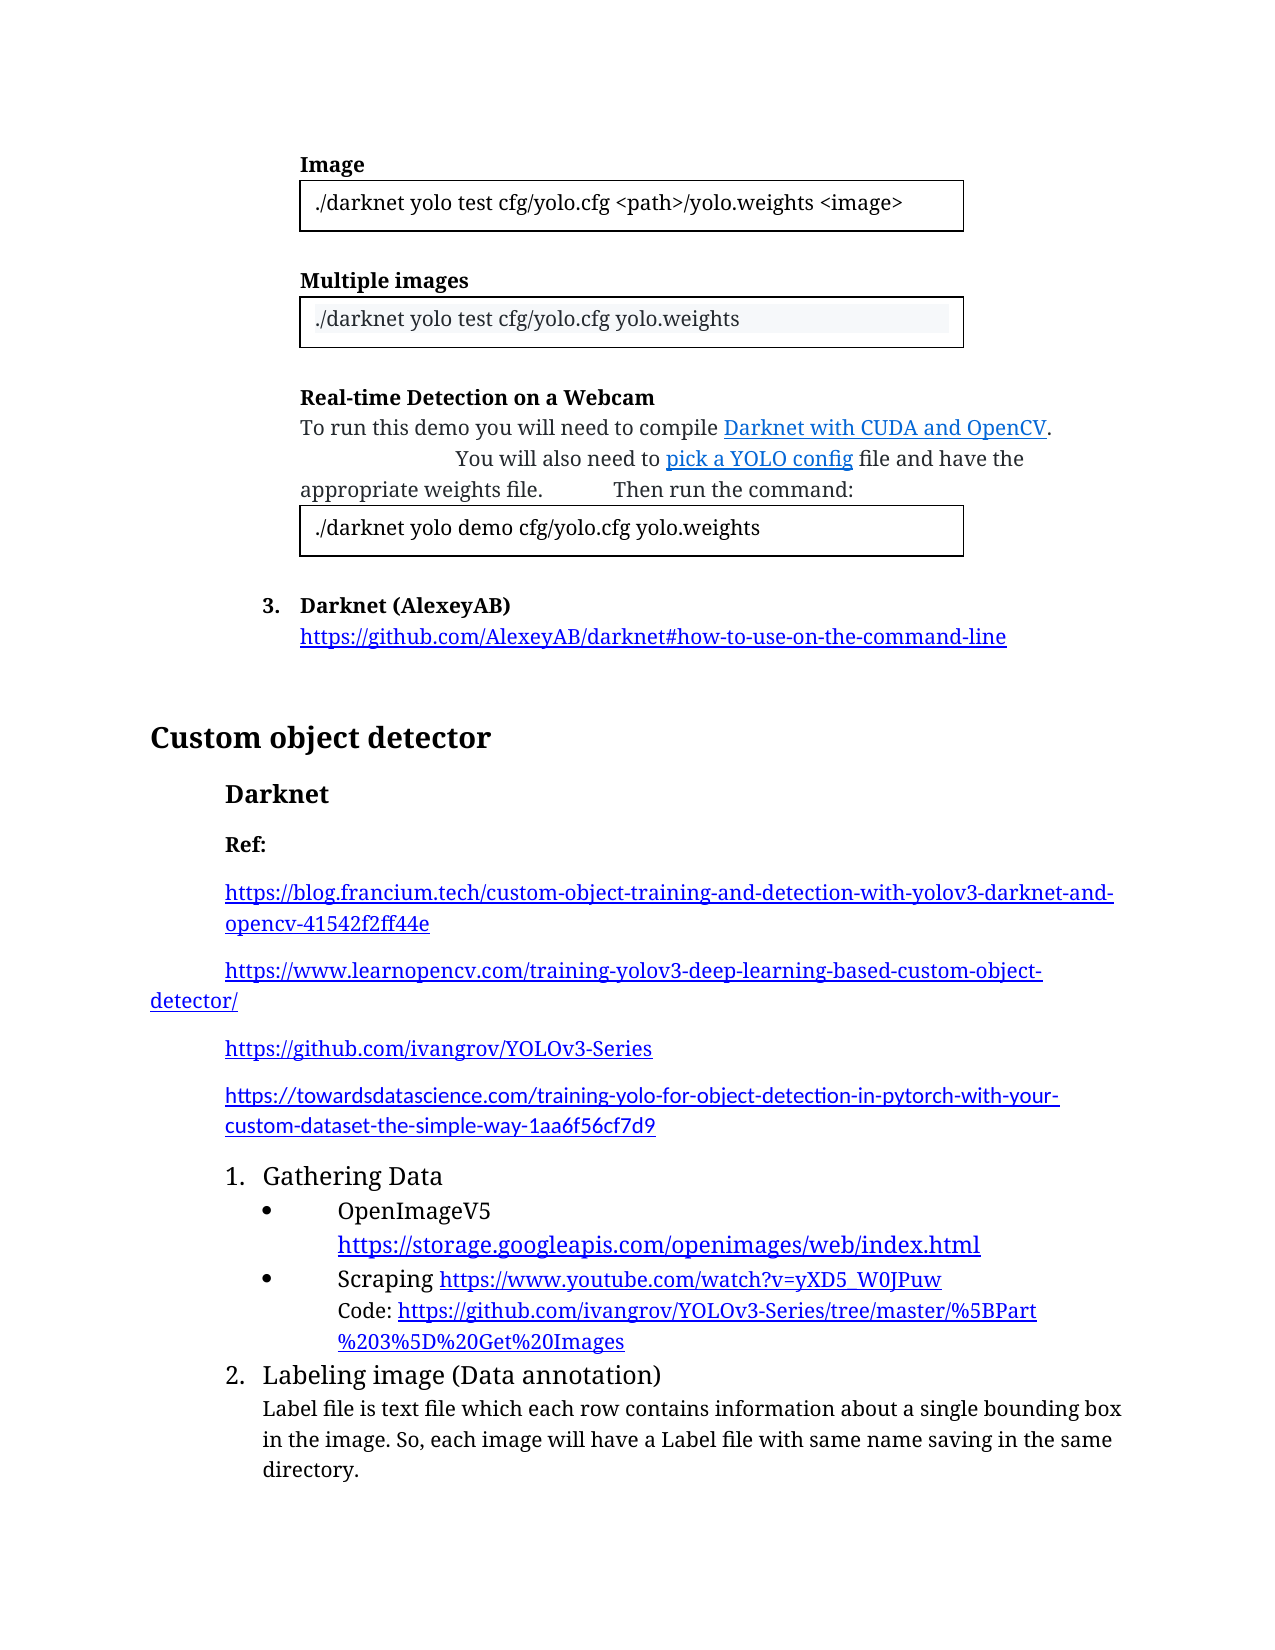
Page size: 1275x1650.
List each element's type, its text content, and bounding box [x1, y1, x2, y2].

list To run this demo you will need to compile Darknet with CUDA and OpenCV. You will also need to pick a YOLO config file and have the appropriate weights file. Then run the command: [300, 413, 1125, 503]
text Darknet [150, 777, 1125, 811]
text https://www.learnopencv.com/training-yolov3-deep-learning-based-custom-object-detector/ [150, 956, 1125, 1015]
text https://towardsdatascience.com/training-yolo-for-object-detection-in-pytorch-with-your-custom-dataset-the-simple-way-1aa6f56cf7d9 [225, 1081, 1125, 1139]
list Real-time Detection on a Webcam [300, 383, 1125, 411]
list Label file is text file which each row contains information about a single bounding box in the image. So, each image will have a Label file with same name saving in the same directory. [262, 1394, 1125, 1484]
list OpenImageV5 https://storage.googleapis.com/openimages/web/index.html [262, 1195, 1125, 1260]
list Darknet (AlexeyAB) [262, 591, 1125, 620]
text Custom object detector [150, 717, 1125, 757]
text https://blog.francium.tech/custom-object-training-and-detection-with-yolov3-darknet-and-opencv-41542f2ff44e [225, 878, 1125, 937]
list Labeling image (Data annotation) [225, 1357, 1125, 1392]
text Ref: [150, 830, 1125, 859]
list Scraping https://www.youtube.com/watch?v=yXD5_W0JPuw [262, 1262, 1125, 1294]
list Gathering Data [225, 1158, 1125, 1192]
list Multiple images [300, 266, 1125, 295]
list Code: https://github.com/ivangrov/YOLOv3-Series/tree/master/%5BPart%203%5D%20Get%20Images [337, 1296, 1125, 1355]
list Image [300, 150, 1125, 178]
list https://github.com/AlexeyAB/darknet#how-to-use-on-the-command-line [300, 622, 1125, 651]
text https://github.com/ivangrov/YOLOv3-Series [150, 1034, 1125, 1062]
